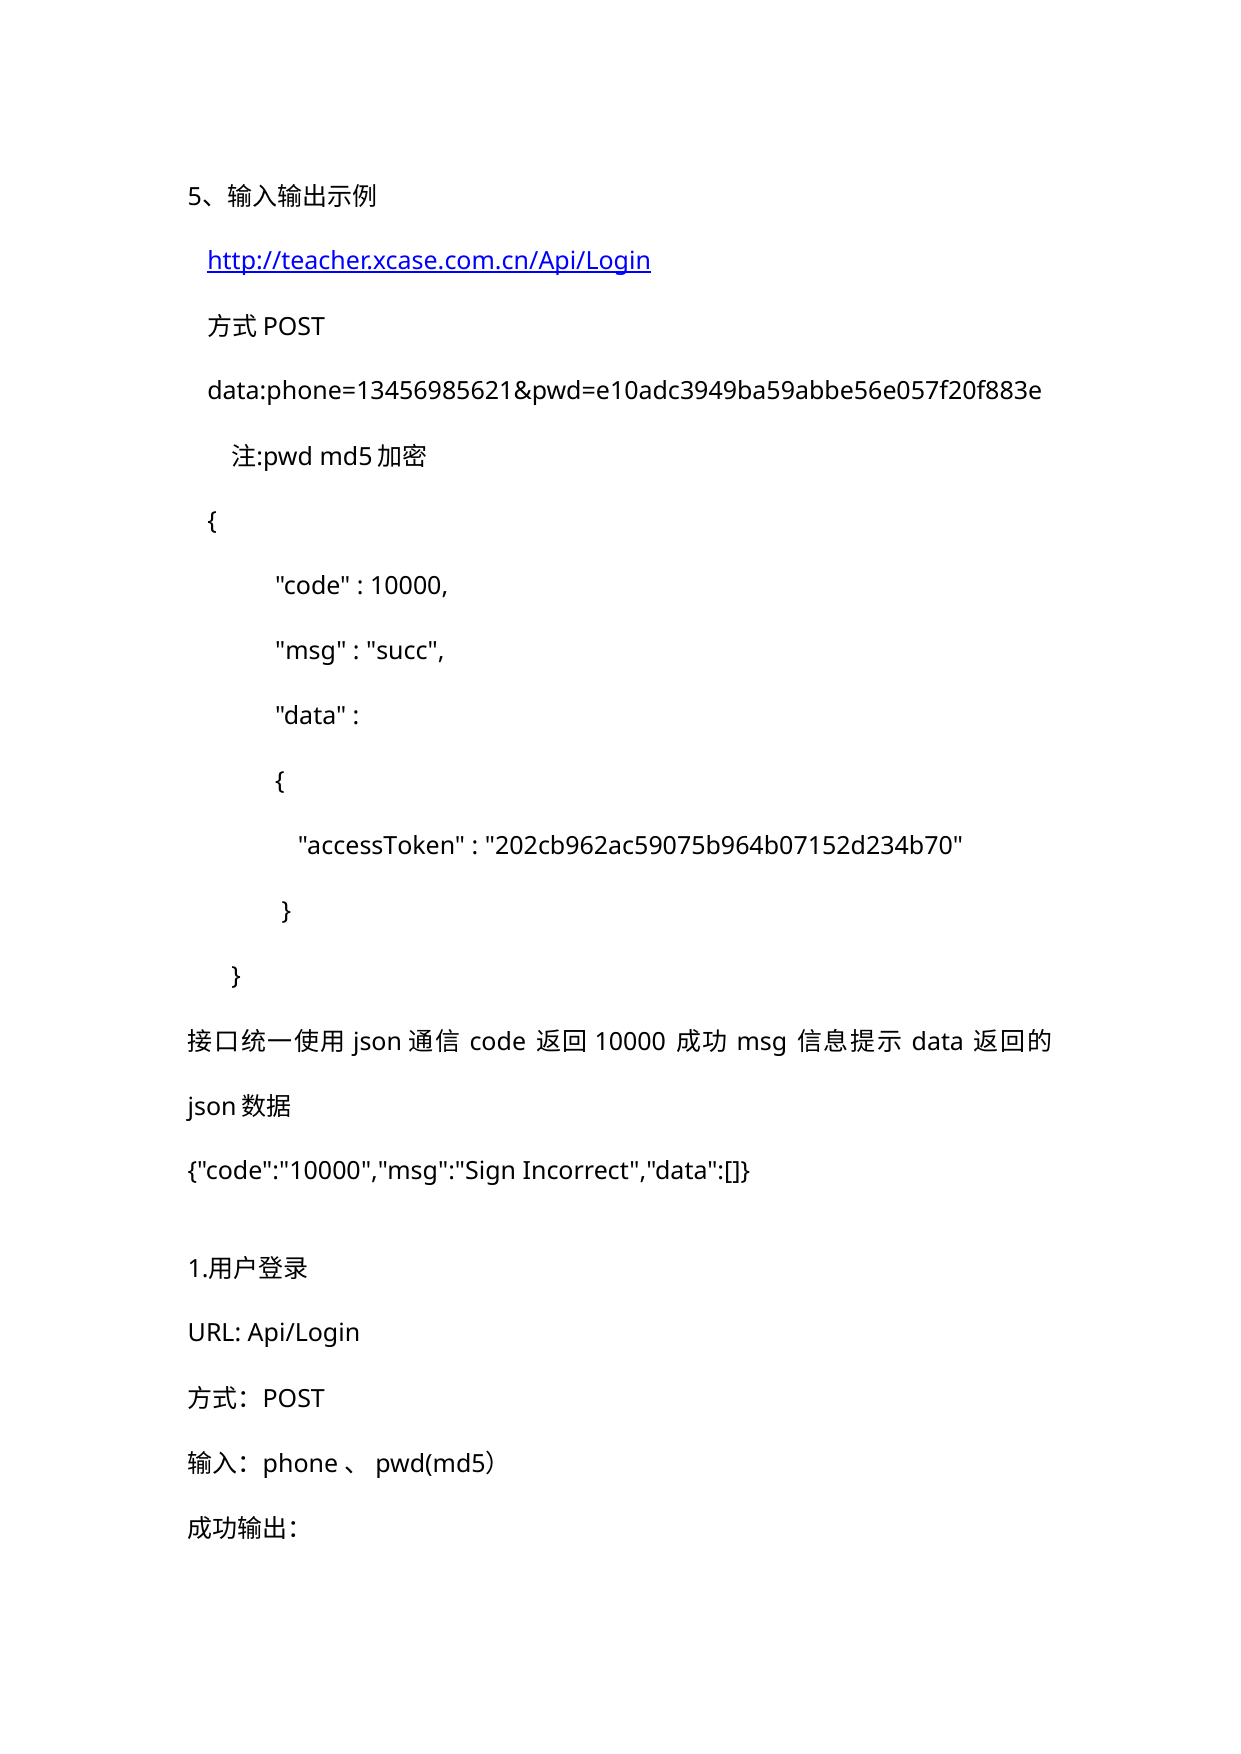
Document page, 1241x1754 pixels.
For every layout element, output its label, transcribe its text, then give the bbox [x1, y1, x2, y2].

text http://teacher.xcase.com.cn/Api/Login [187, 227, 1053, 292]
list 输入：phone 、 pwd(md5） [187, 1429, 1053, 1494]
list 成功输出： [187, 1494, 1053, 1559]
text { [187, 747, 1053, 812]
text 方式 POST data:phone=13456985621&pwd=e10adc3949ba59abbe56e057f20f883e [187, 292, 1053, 422]
text } [187, 877, 1053, 942]
text } [187, 942, 1053, 1007]
list 用户登录 [187, 1234, 1053, 1299]
list 方式：POST [187, 1364, 1053, 1429]
text "msg" : "succ", [231, 617, 1053, 682]
text {"code":"10000","msg":"Sign Incorrect","data":[]} [187, 1137, 1053, 1234]
text 接口统一使用json通信 code 返回10000 成功 msg 信息提示 data 返回的json数据 [187, 1007, 1053, 1137]
text { [187, 487, 1053, 552]
text "accessToken" : "202cb962ac59075b964b07152d234b70" [187, 812, 1053, 877]
text "code" : 10000, [187, 552, 1053, 617]
text 5、输入输出示例 [187, 162, 1053, 227]
list URL: Api/Login [187, 1299, 1053, 1364]
text 注:pwd md5加密 [187, 422, 1053, 487]
text "data" : [187, 682, 1053, 747]
